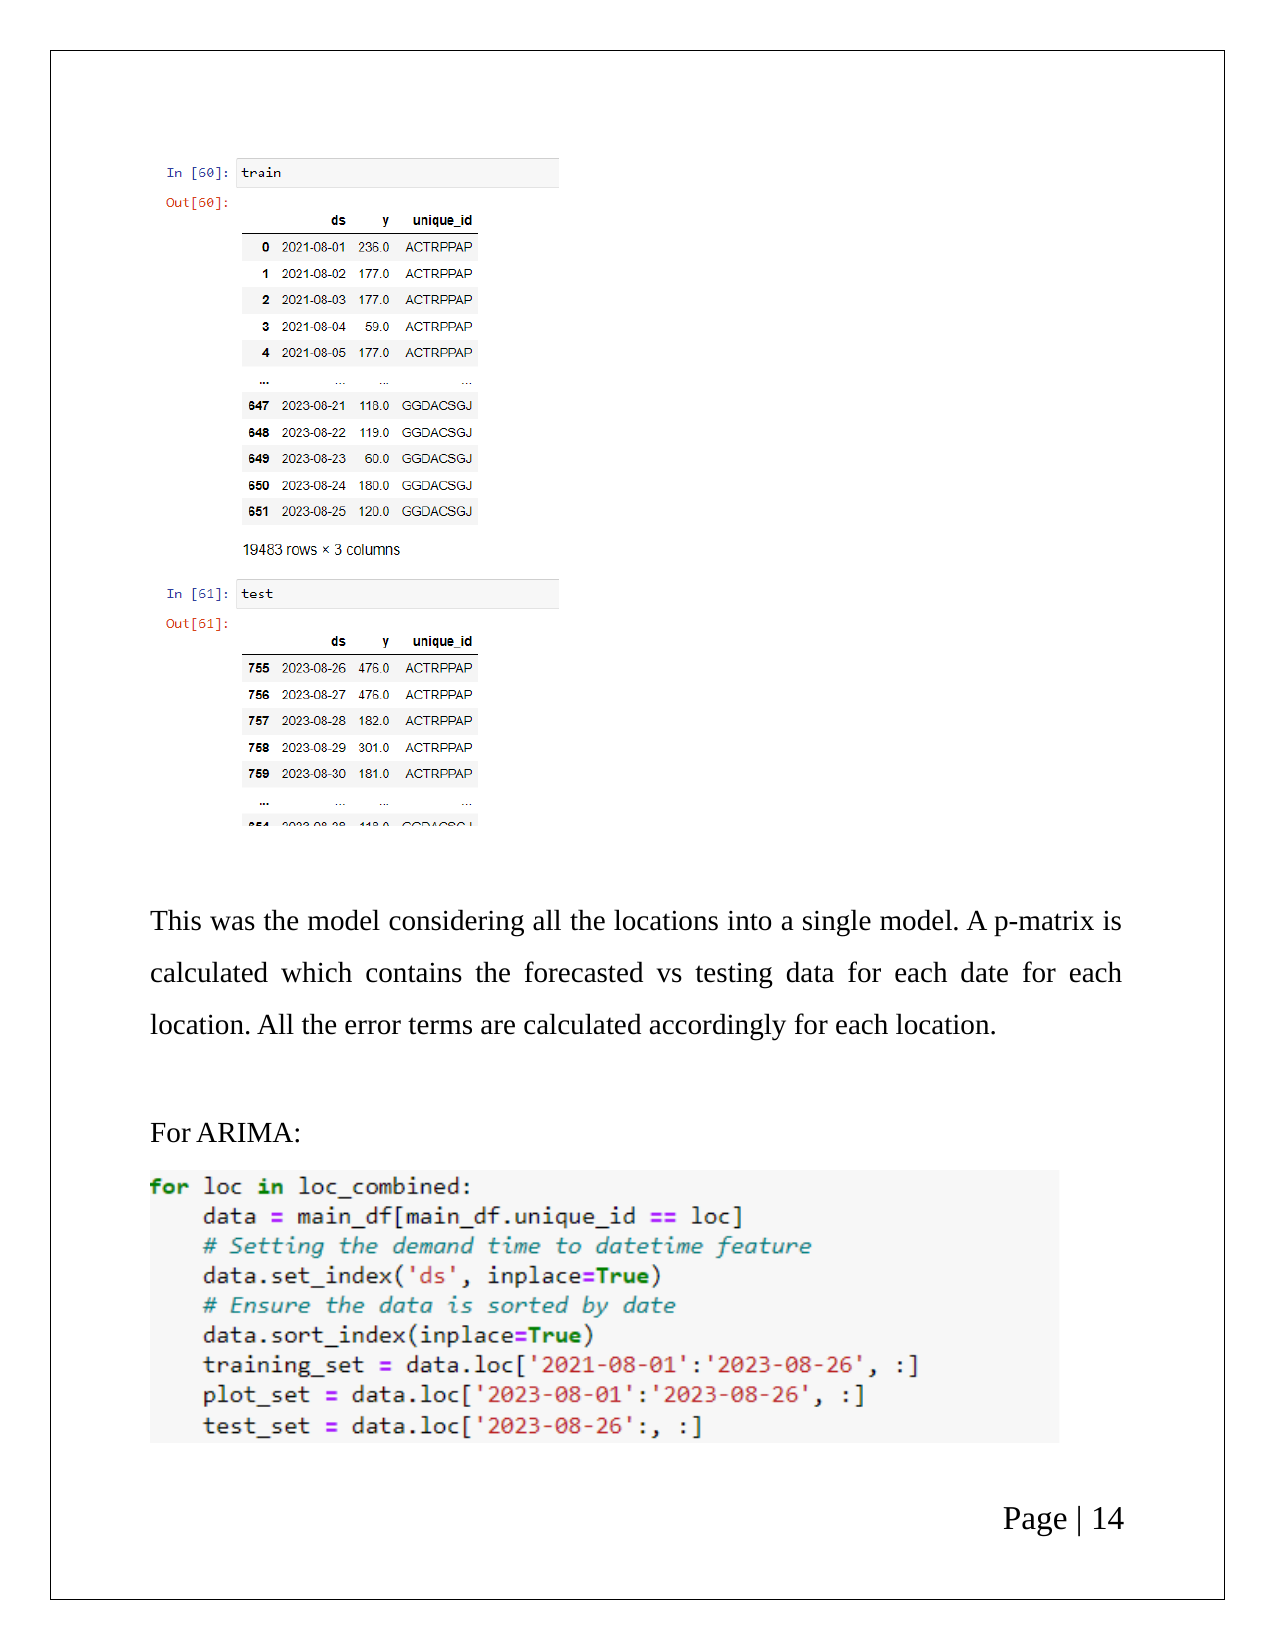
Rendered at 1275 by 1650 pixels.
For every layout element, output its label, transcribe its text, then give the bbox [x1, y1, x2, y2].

picture [150, 1170, 1060, 1443]
picture [150, 150, 559, 826]
text For ARIMA: [150, 1116, 1124, 1149]
text This was the model considering all the locations into a single model. A p-matrix is calculated which contains the forecasted vs testing data for each date for each location. All the error terms are calculated accordingly for each location. [150, 903, 1124, 1040]
